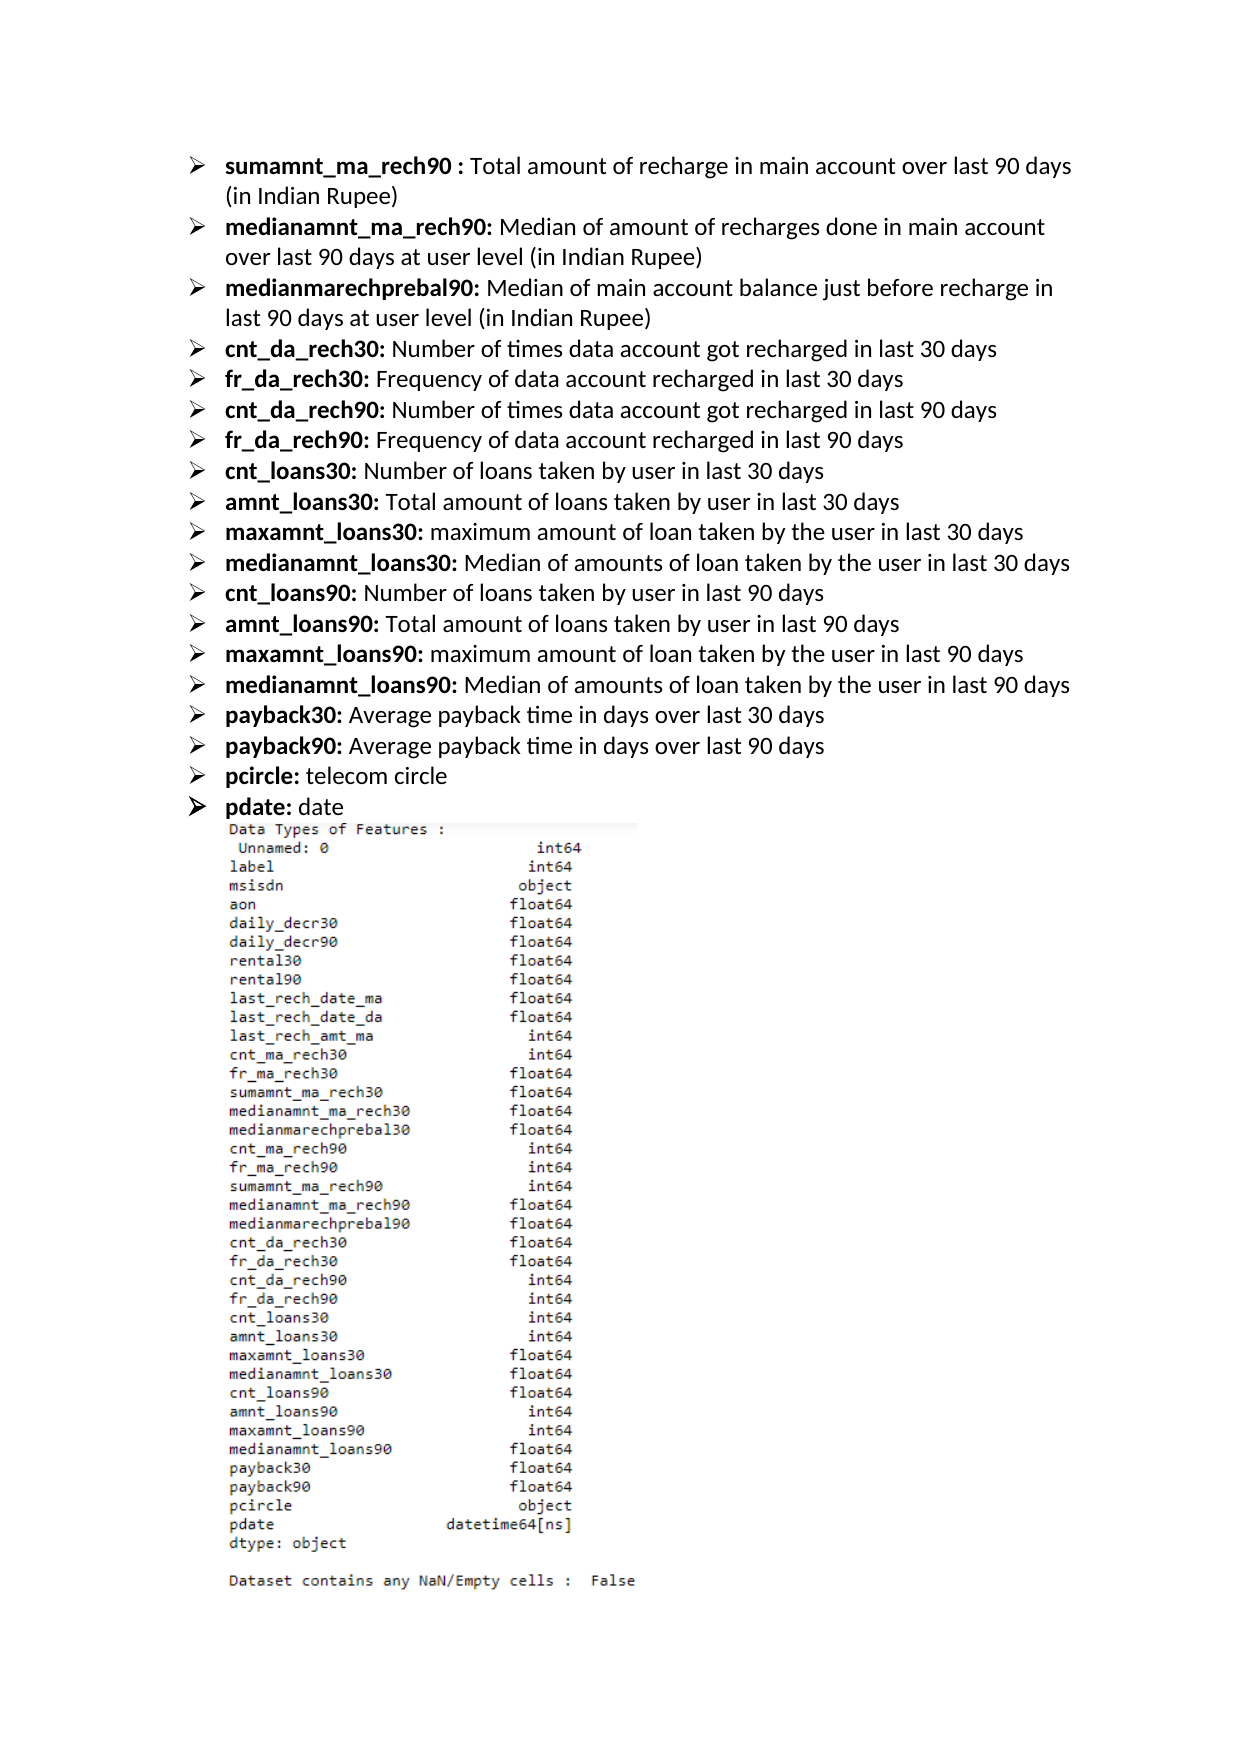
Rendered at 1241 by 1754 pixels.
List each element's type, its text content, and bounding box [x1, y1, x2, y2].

list cnt_loans30: Number of loans taken by user in last 30 days [187, 455, 1090, 486]
list amnt_loans30: Total amount of loans taken by user in last 30 days [187, 486, 1090, 516]
list medianamnt_loans30: Median of amounts of loan taken by the user in last 30 days [187, 547, 1090, 577]
list pdate: date [187, 791, 1090, 821]
picture [225, 823, 638, 1602]
list fr_da_rech90: Frequency of data account recharged in last 90 days [187, 425, 1090, 455]
list payback90: Average payback time in days over last 90 days [187, 730, 1090, 760]
list cnt_loans90: Number of loans taken by user in last 90 days [187, 577, 1090, 608]
list cnt_da_rech30: Number of times data account got recharged in last 30 days [187, 333, 1090, 364]
list cnt_da_rech90: Number of times data account got recharged in last 90 days [187, 394, 1090, 425]
list maxamnt_loans90: maximum amount of loan taken by the user in last 90 days [187, 638, 1090, 669]
list sumamnt_ma_rech90 : Total amount of recharge in main account over last 90 days (in Indian Rupee) [187, 150, 1090, 211]
list payback30: Average payback time in days over last 30 days [187, 699, 1090, 730]
list medianamnt_loans90: Median of amounts of loan taken by the user in last 90 days [187, 669, 1090, 699]
list maxamnt_loans30: maximum amount of loan taken by the user in last 30 days [187, 516, 1090, 547]
list amnt_loans90: Total amount of loans taken by user in last 90 days [187, 608, 1090, 638]
list fr_da_rech30: Frequency of data account recharged in last 30 days [187, 364, 1090, 394]
list medianamnt_ma_rech90: Median of amount of recharges done in main account over last 90 days at user level (in Indian Rupee) [187, 211, 1090, 272]
list pcircle: telecom circle [187, 760, 1090, 791]
list medianmarechprebal90: Median of main account balance just before recharge in last 90 days at user level (in Indian Rupee) [187, 272, 1090, 333]
